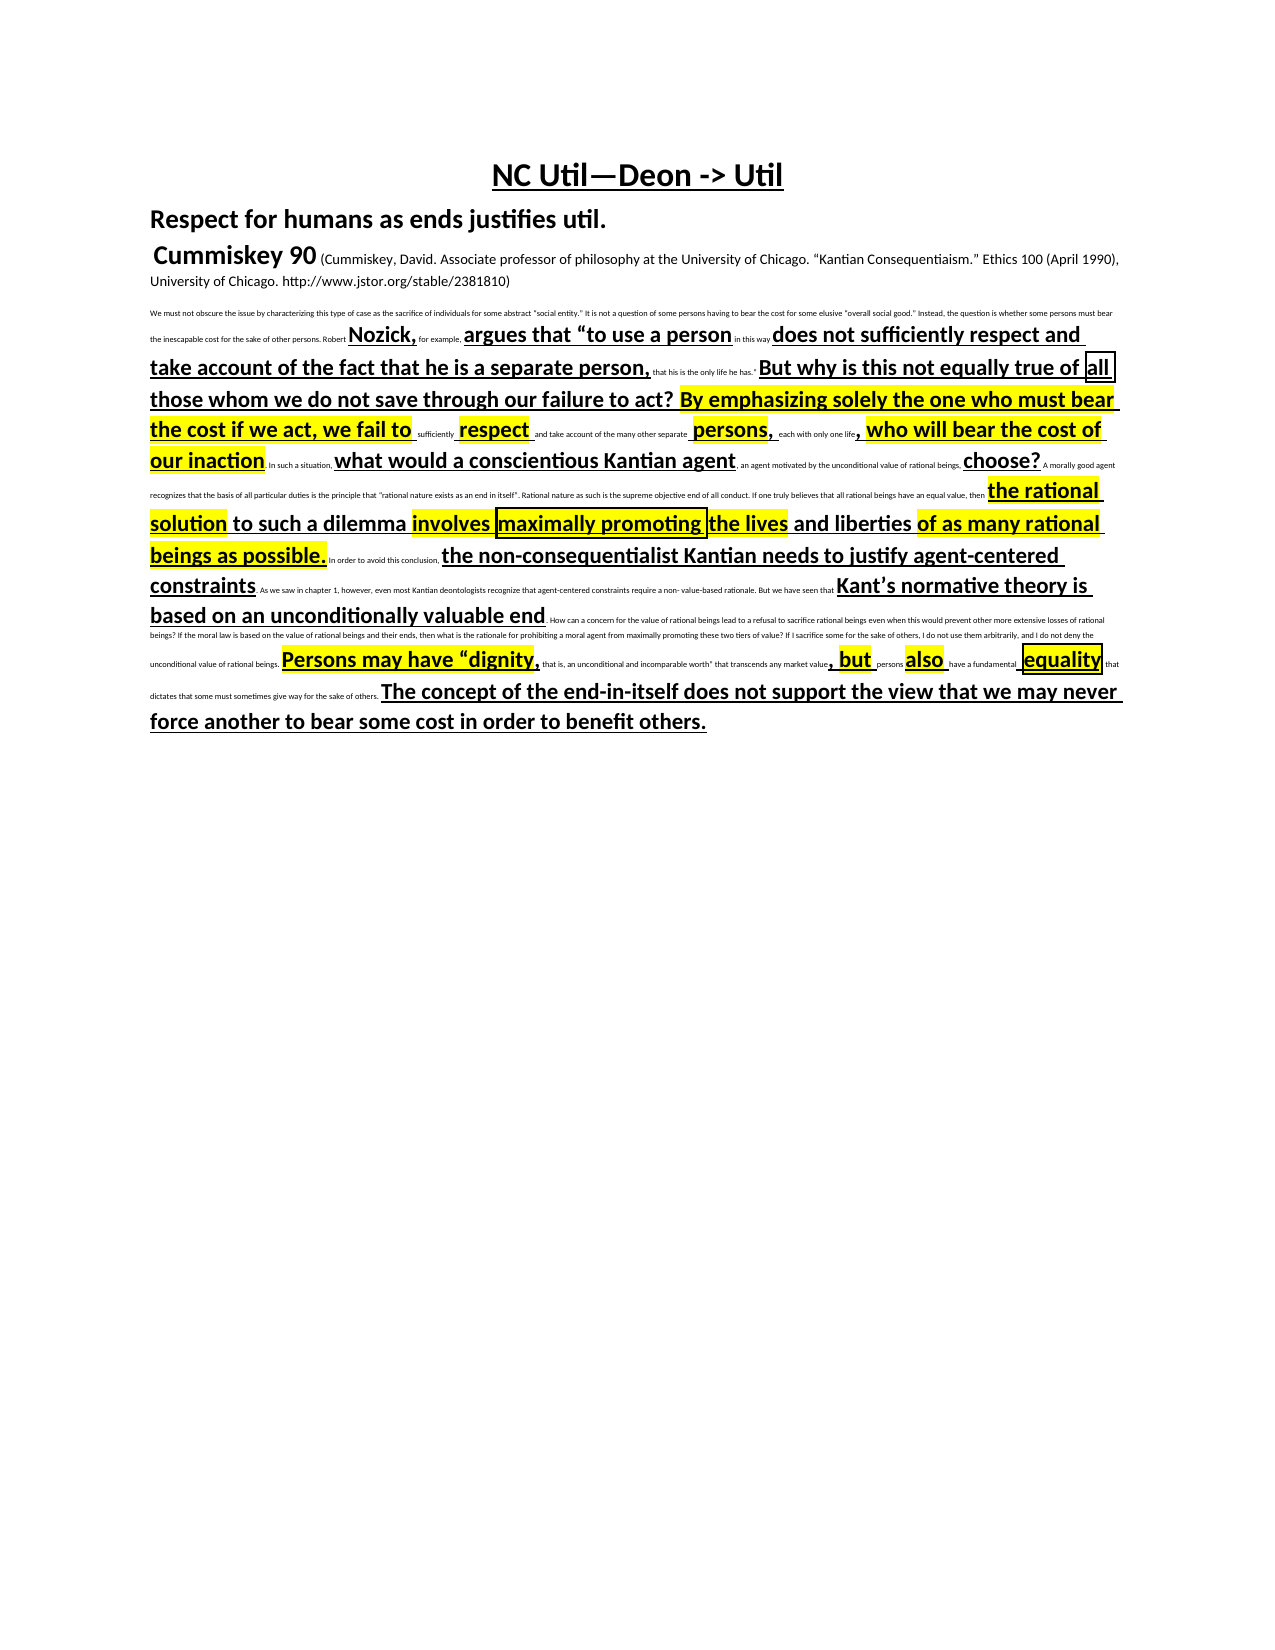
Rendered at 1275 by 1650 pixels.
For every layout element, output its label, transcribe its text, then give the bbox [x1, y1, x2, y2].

subtitle NC Util—Deon -> Util [150, 154, 1125, 195]
text We must not obscure the issue by characterizing this type of case as the sacrifice of individuals for some abstract “social entity.” It is not a question of some persons having to bear the cost for some elusive “overall social good.” Instead, the question is whether some persons must bear the inescapable cost for the sake of other persons. Robert Nozick, for example, argues that “to use a person in this way does not sufficiently respect and take account of the fact that he is a separate person, that his is the only life he has.” But why is this not equally true of all those whom we do not save through our failure to act? By emphasizing solely the one who must bear the cost if we act, we fail to sufficiently respect and take account of the many other separate persons, each with only one life, who will bear the cost of our inaction. In such a situation, what would a conscientious Kantian agent, an agent motivated by the unconditional value of rational beings, choose? A morally good agent recognizes that the basis of all particular duties is the principle that “rational nature exists as an end in itself”. Rational nature as such is the supreme objective end of all conduct. If one truly believes that all rational beings have an equal value, then the rational solution to such a dilemma involves maximally promoting the lives and liberties of as many rational beings as possible. In order to avoid this conclusion, the non-consequentialist Kantian needs to justify agent-centered constraints. As we saw in chapter 1, however, even most Kantian deontologists recognize that agent-centered constraints require a non- value-based rationale. But we have seen that Kant’s normative theory is based on an unconditionally valuable end. How can a concern for the value of rational beings lead to a refusal to sacrifice rational beings even when this would prevent other more extensive losses of rational beings? If the moral law is based on the value of rational beings and their ends, then what is the rationale for prohibiting a moral agent from maximally promoting these two tiers of value? If I sacrifice some for the sake of others, I do not use them arbitrarily, and I do not deny the unconditional value of rational beings. Persons may have “dignity, that is, an unconditional and incomparable worth” that transcends any market value, but persons also have a fundamental equality that dictates that some must sometimes give way for the sake of others. The concept of the end-in-itself does not support the view that we may never force another to bear some cost in order to benefit others. [150, 308, 1125, 735]
subtitle Respect for humans as ends justifies util. [150, 202, 1125, 235]
text Cummiskey 90 (Cummiskey, David. Associate professor of philosophy at the University of Chicago. “Kantian Consequentiaism.” Ethics 100 (April 1990), University of Chicago. http://www.jstor.org/stable/2381810) [150, 238, 1125, 290]
